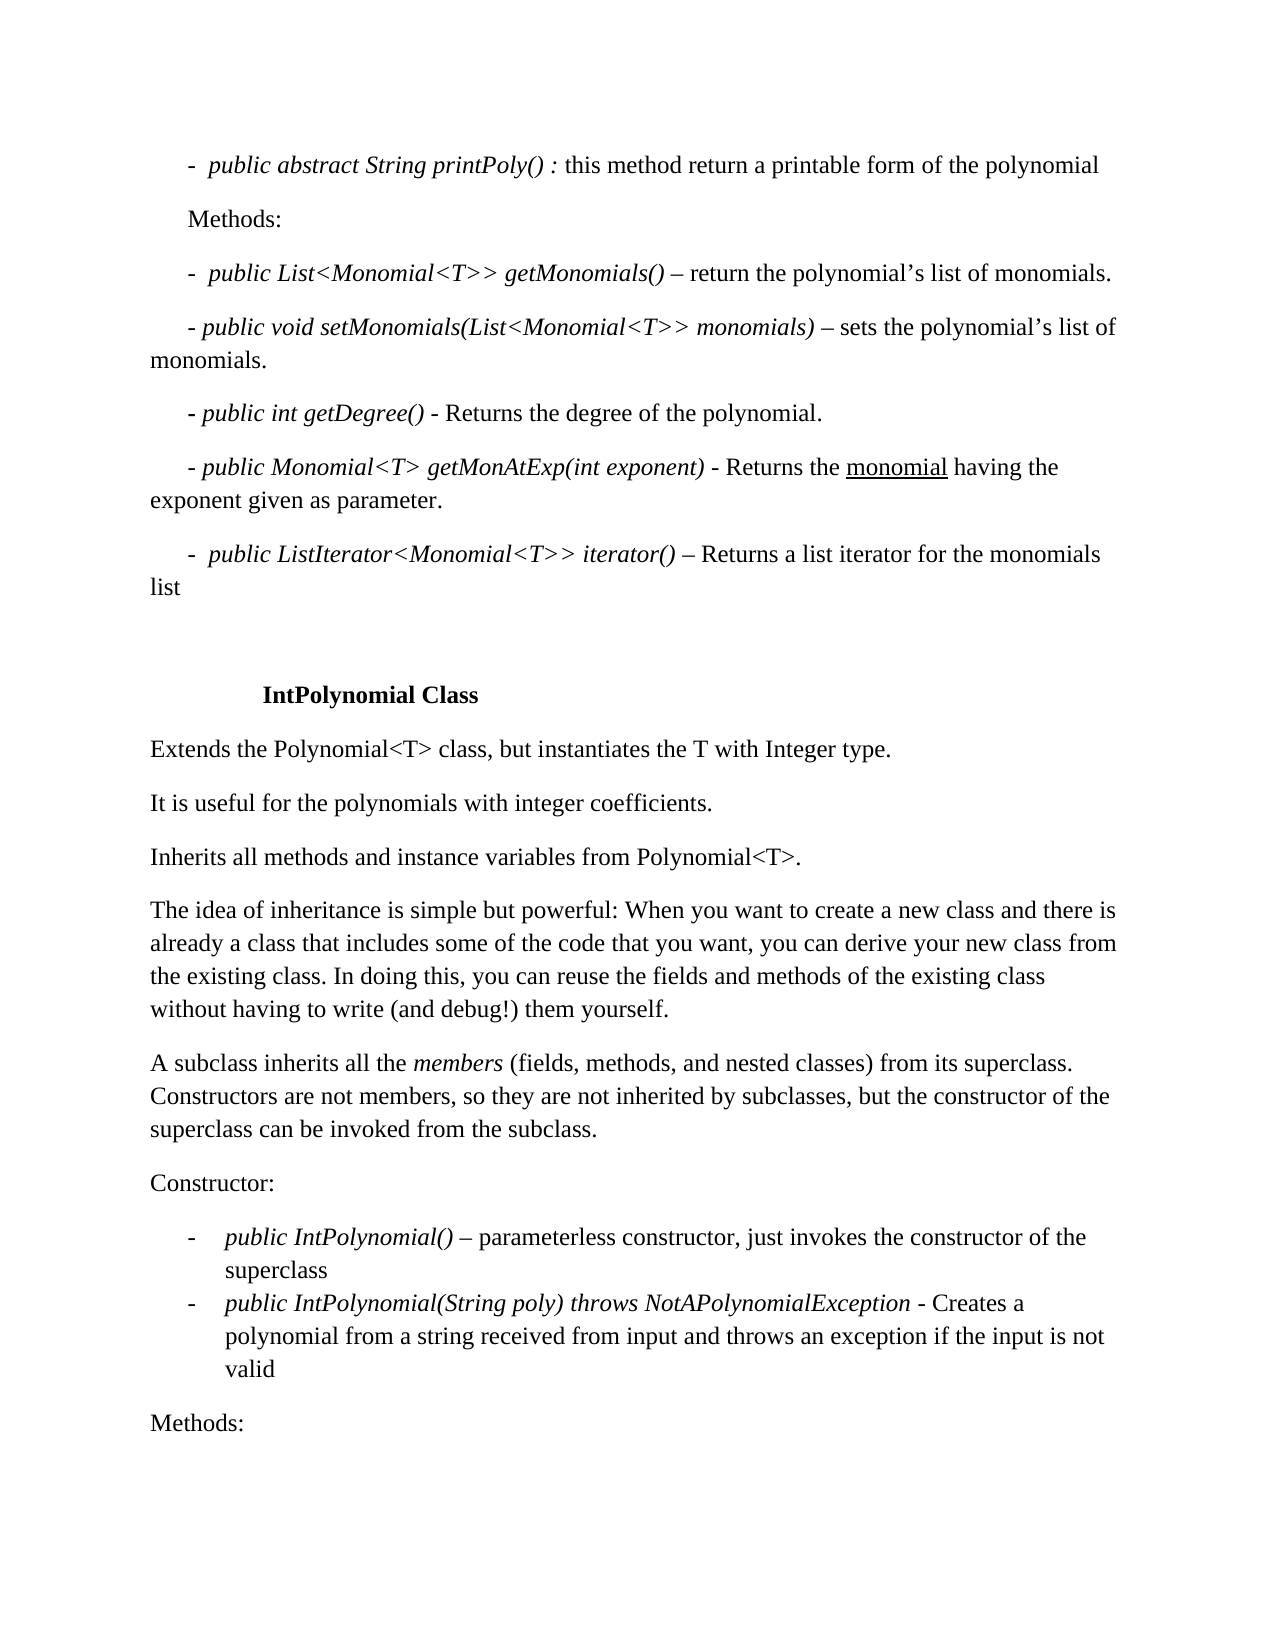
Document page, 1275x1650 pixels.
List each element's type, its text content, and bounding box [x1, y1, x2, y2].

text The idea of inheritance is simple but powerful: When you want to create a new class and there is already a class that includes some of the code that you want, you can derive your new class from the existing class. In doing this, you can reuse the fields and methods of the existing class without having to write (and debug!) them yourself. [150, 895, 1125, 1023]
text - public void setMonomials(List<Monomial<T>> monomials) – sets the polynomial’s list of monomials. [150, 312, 1125, 373]
text - public ListIterator<Monomial<T>> iterator() – Returns a list iterator for the monomials list [150, 539, 1125, 601]
text It is useful for the polynomials with integer coefficients. [150, 788, 1125, 816]
text - public int getDegree() - Returns the degree of the polynomial. [150, 398, 1125, 427]
list public IntPolynomial() – parameterless constructor, just invokes the constructor of the superclass [187, 1222, 1125, 1284]
text Extends the Polynomial<T> class, but instantiates the T with Integer type. [150, 734, 1125, 763]
list public IntPolynomial(String poly) throws NotAPolynomialException - Creates a polynomial from a string received from input and throws an exception if the input is not valid [187, 1288, 1125, 1383]
text Methods: [150, 1408, 1125, 1437]
text - public List<Monomial<T>> getMonomials() – return the polynomial’s list of monomials. [187, 258, 1125, 286]
text Inherits all methods and instance variables from Polynomial<T>. [150, 842, 1125, 870]
text A subclass inherits all the members (fields, methods, and nested classes) from its superclass. Constructors are not members, so they are not inherited by subclasses, but the constructor of the superclass can be invoked from the subclass. [150, 1048, 1125, 1143]
text IntPolynomial Class [187, 680, 1125, 709]
text Methods: [187, 204, 1125, 233]
text - public abstract String printPoly() : this method return a printable form of the polynomial [187, 150, 1125, 179]
text Constructor: [150, 1168, 1125, 1197]
text - public Monomial<T> getMonAtExp(int exponent) - Returns the monomial having the exponent given as parameter. [150, 452, 1125, 514]
